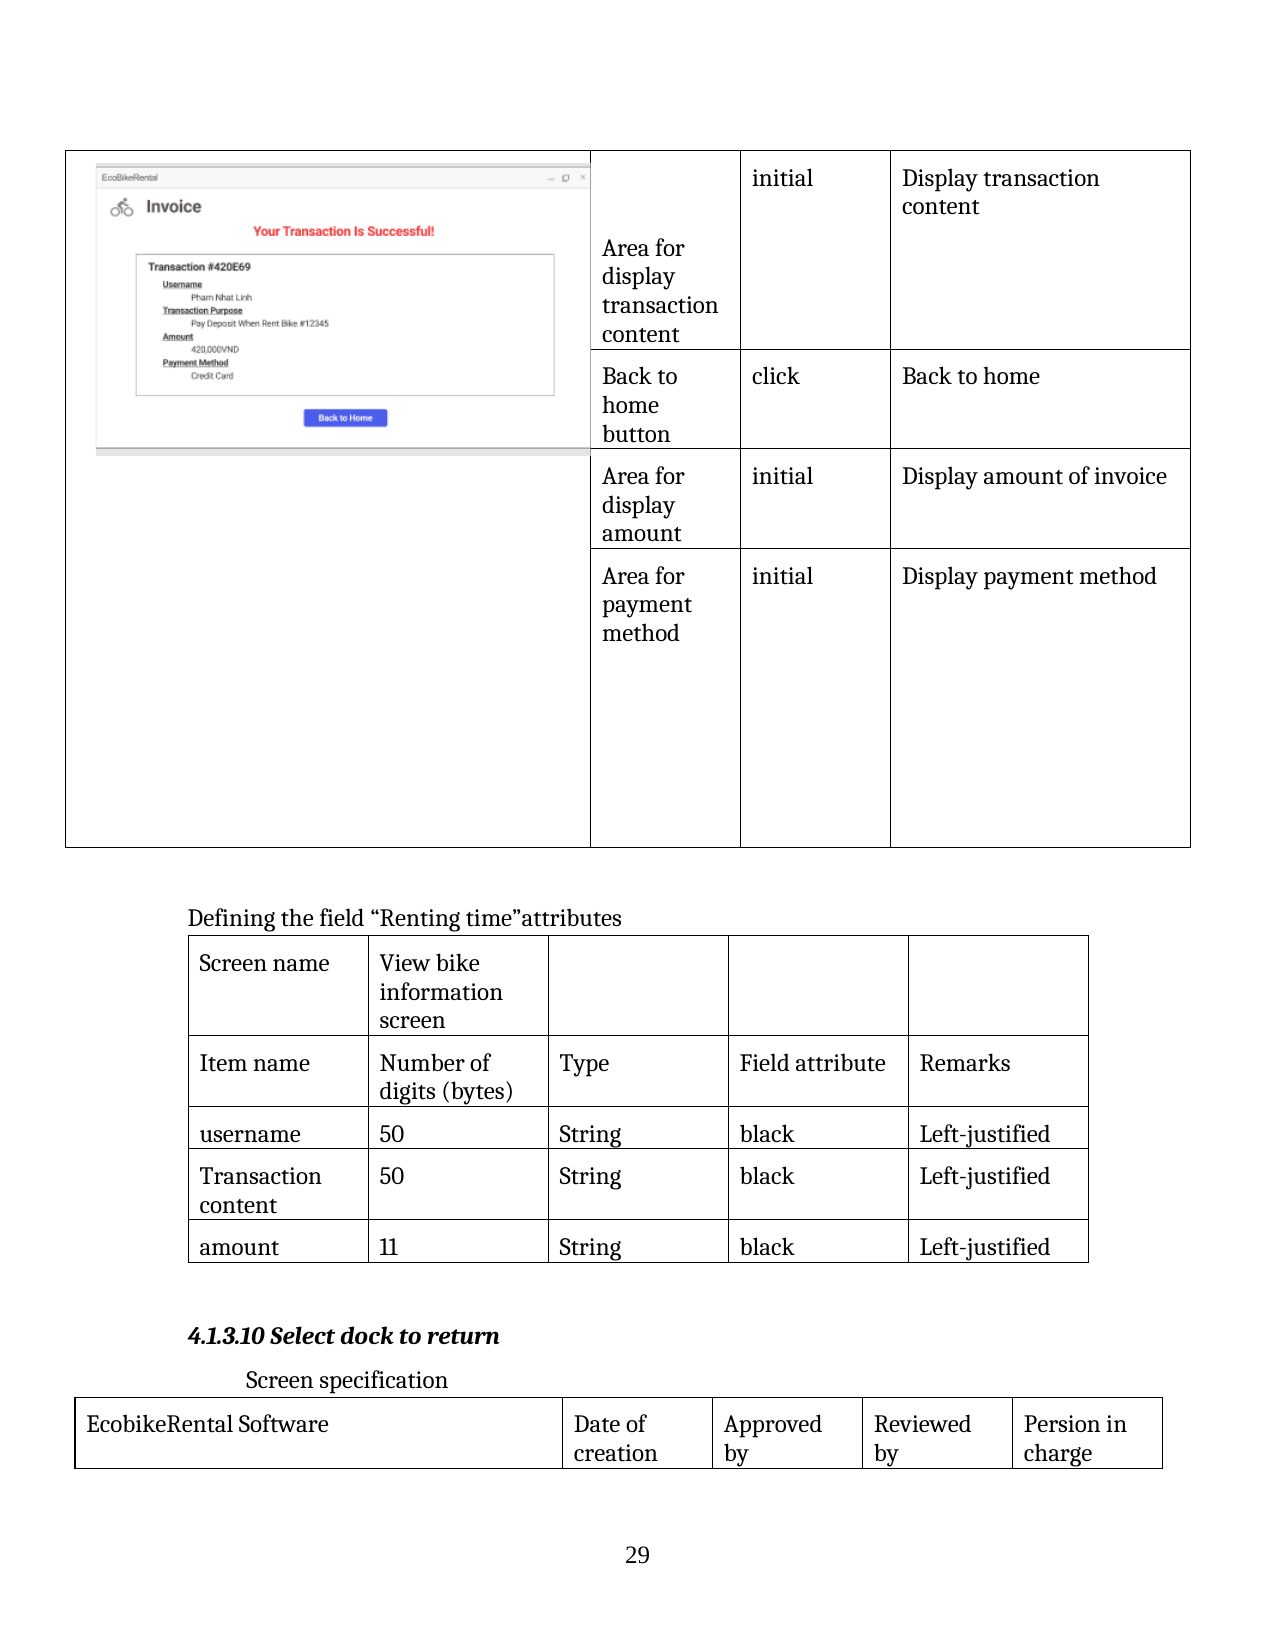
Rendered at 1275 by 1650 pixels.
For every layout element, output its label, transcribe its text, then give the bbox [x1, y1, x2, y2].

table_cell Item name [189, 1036, 368, 1106]
table_cell String [549, 1220, 728, 1262]
table_header Approved by [713, 1398, 862, 1468]
table_cell initial [741, 549, 890, 847]
table_cell black [729, 1220, 908, 1262]
table_header [729, 936, 908, 1035]
table_cell amount [189, 1220, 368, 1262]
table_cell 11 [369, 1220, 548, 1262]
table_header Screen name [189, 936, 368, 1035]
table_cell black [729, 1149, 908, 1219]
table_cell Area for display transaction content [591, 151, 740, 348]
table_header Persion in charge [1013, 1398, 1162, 1468]
text 4.1.3.10 Select dock to return [187, 1322, 1087, 1351]
table_cell username [189, 1107, 368, 1148]
text Screen specification [187, 1366, 1087, 1394]
table_cell Field attribute [729, 1036, 908, 1106]
table_cell String [549, 1149, 728, 1219]
table_cell Left-justified [909, 1220, 1088, 1262]
table_cell Display payment method [891, 549, 1190, 847]
table_cell Left-justified [909, 1149, 1088, 1219]
table_cell Type [549, 1036, 728, 1106]
table_cell click [741, 350, 890, 448]
table_cell String [549, 1107, 728, 1148]
table_cell Display transaction content [891, 151, 1190, 348]
table_cell 50 [369, 1149, 548, 1219]
table_cell initial [741, 449, 890, 548]
text Defining the field “Renting time”attributes [187, 904, 1087, 933]
table_header Reviewed by [863, 1398, 1012, 1468]
table_cell black [729, 1107, 908, 1148]
table_cell Number of digits (bytes) [369, 1036, 548, 1106]
table_header EcobikeRental Software [76, 1398, 562, 1468]
table_cell Back to home [891, 350, 1190, 448]
table_cell Transaction content [189, 1149, 368, 1219]
table_cell Area for display amount [591, 449, 740, 548]
table_cell Area for payment method [591, 549, 740, 847]
table_cell Left-justified [909, 1107, 1088, 1148]
table_header [549, 936, 728, 1035]
table_header Date of creation [563, 1398, 712, 1468]
table_cell Back to home button [591, 350, 740, 448]
table_header View bike information screen [369, 936, 548, 1035]
table_header [909, 936, 1088, 1035]
table_cell Display amount of invoice [891, 449, 1190, 548]
table_cell 50 [369, 1107, 548, 1148]
table_cell Remarks [909, 1036, 1088, 1106]
table_cell initial [741, 151, 890, 348]
